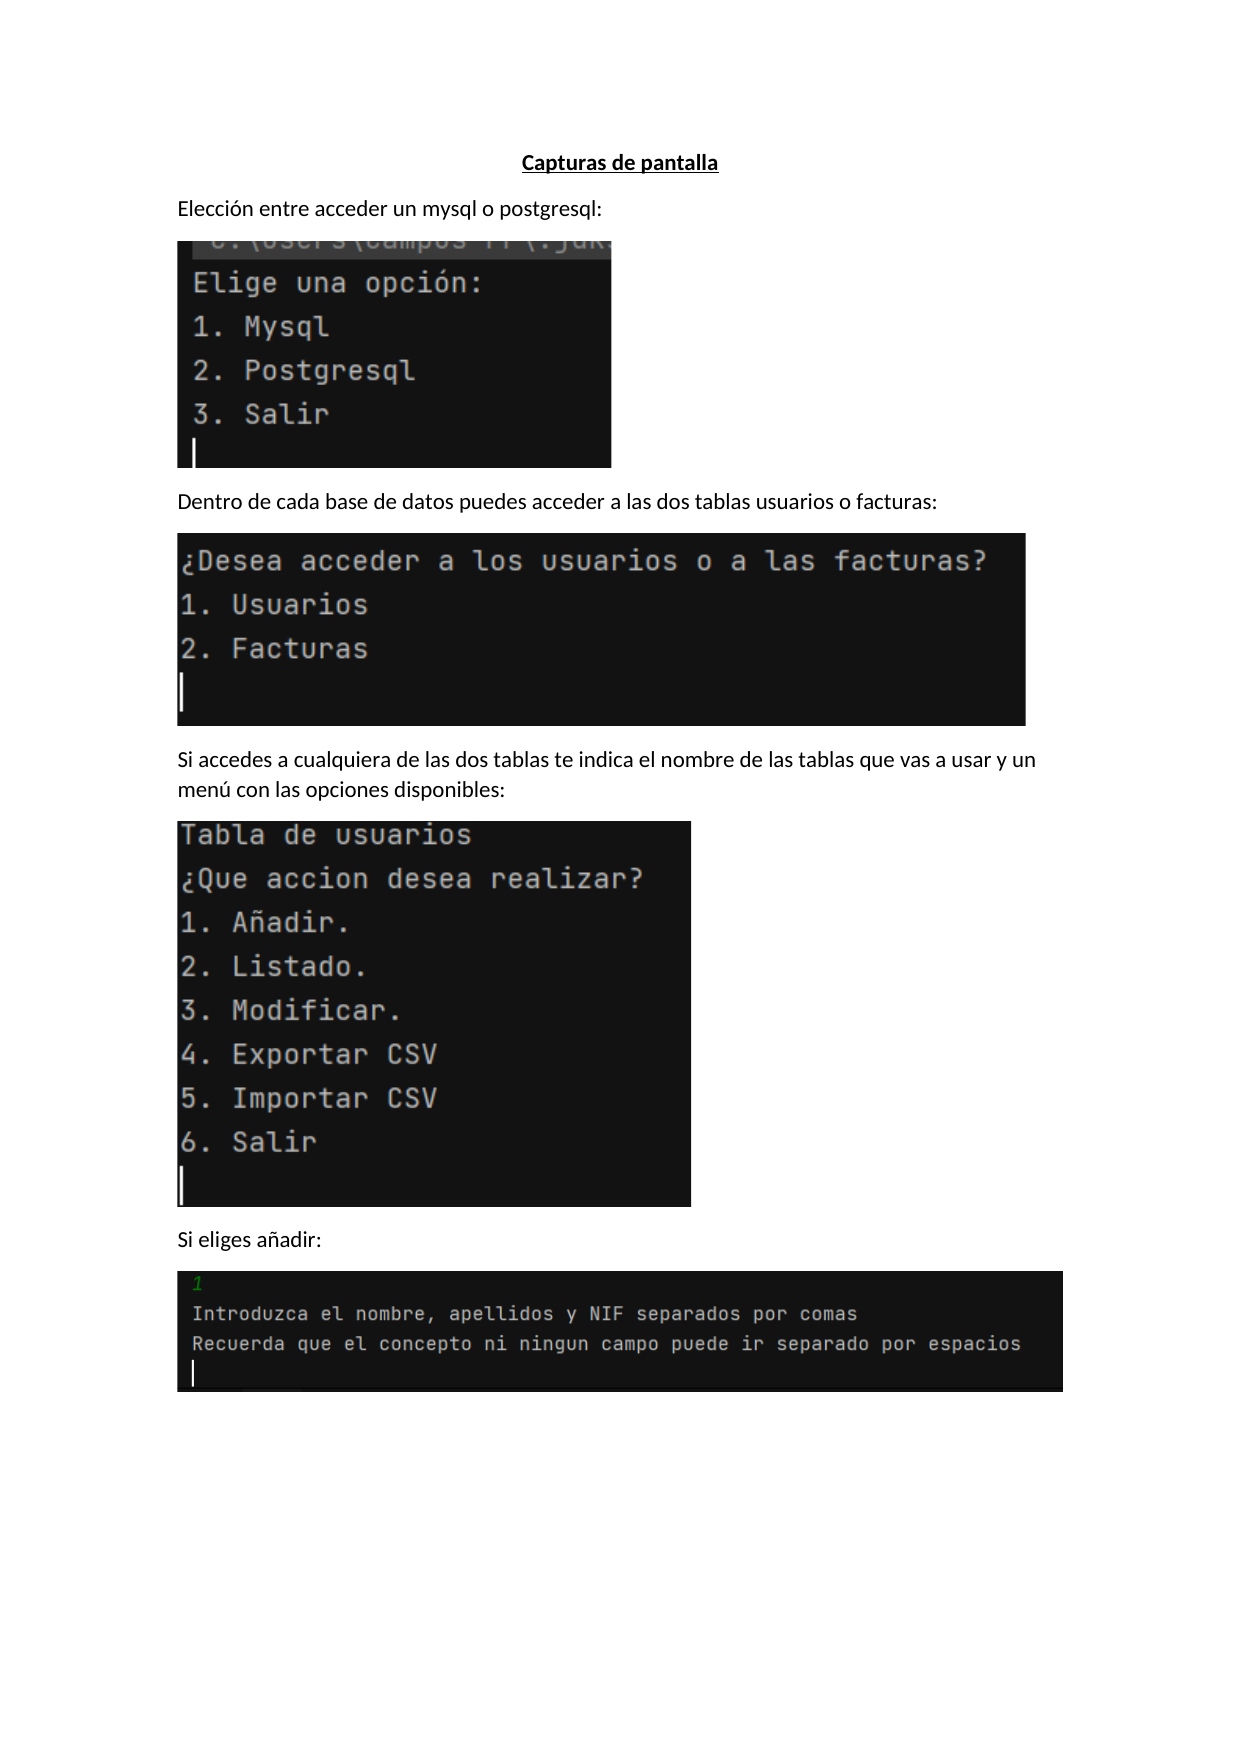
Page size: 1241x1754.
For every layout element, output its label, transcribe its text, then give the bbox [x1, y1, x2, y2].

picture [177, 241, 612, 468]
text Capturas de pantalla [177, 148, 1063, 176]
picture [177, 1271, 1063, 1392]
text Si eliges añadir: [177, 1225, 1063, 1253]
picture [177, 821, 692, 1207]
text Dentro de cada base de datos puedes acceder a las dos tablas usuarios o facturas: [177, 487, 1063, 515]
picture [177, 533, 1026, 726]
text Elección entre acceder un mysql o postgresql: [177, 194, 1063, 222]
text Si accedes a cualquiera de las dos tablas te indica el nombre de las tablas que vas a usar y un menú con las opciones disponibles: [177, 745, 1063, 803]
